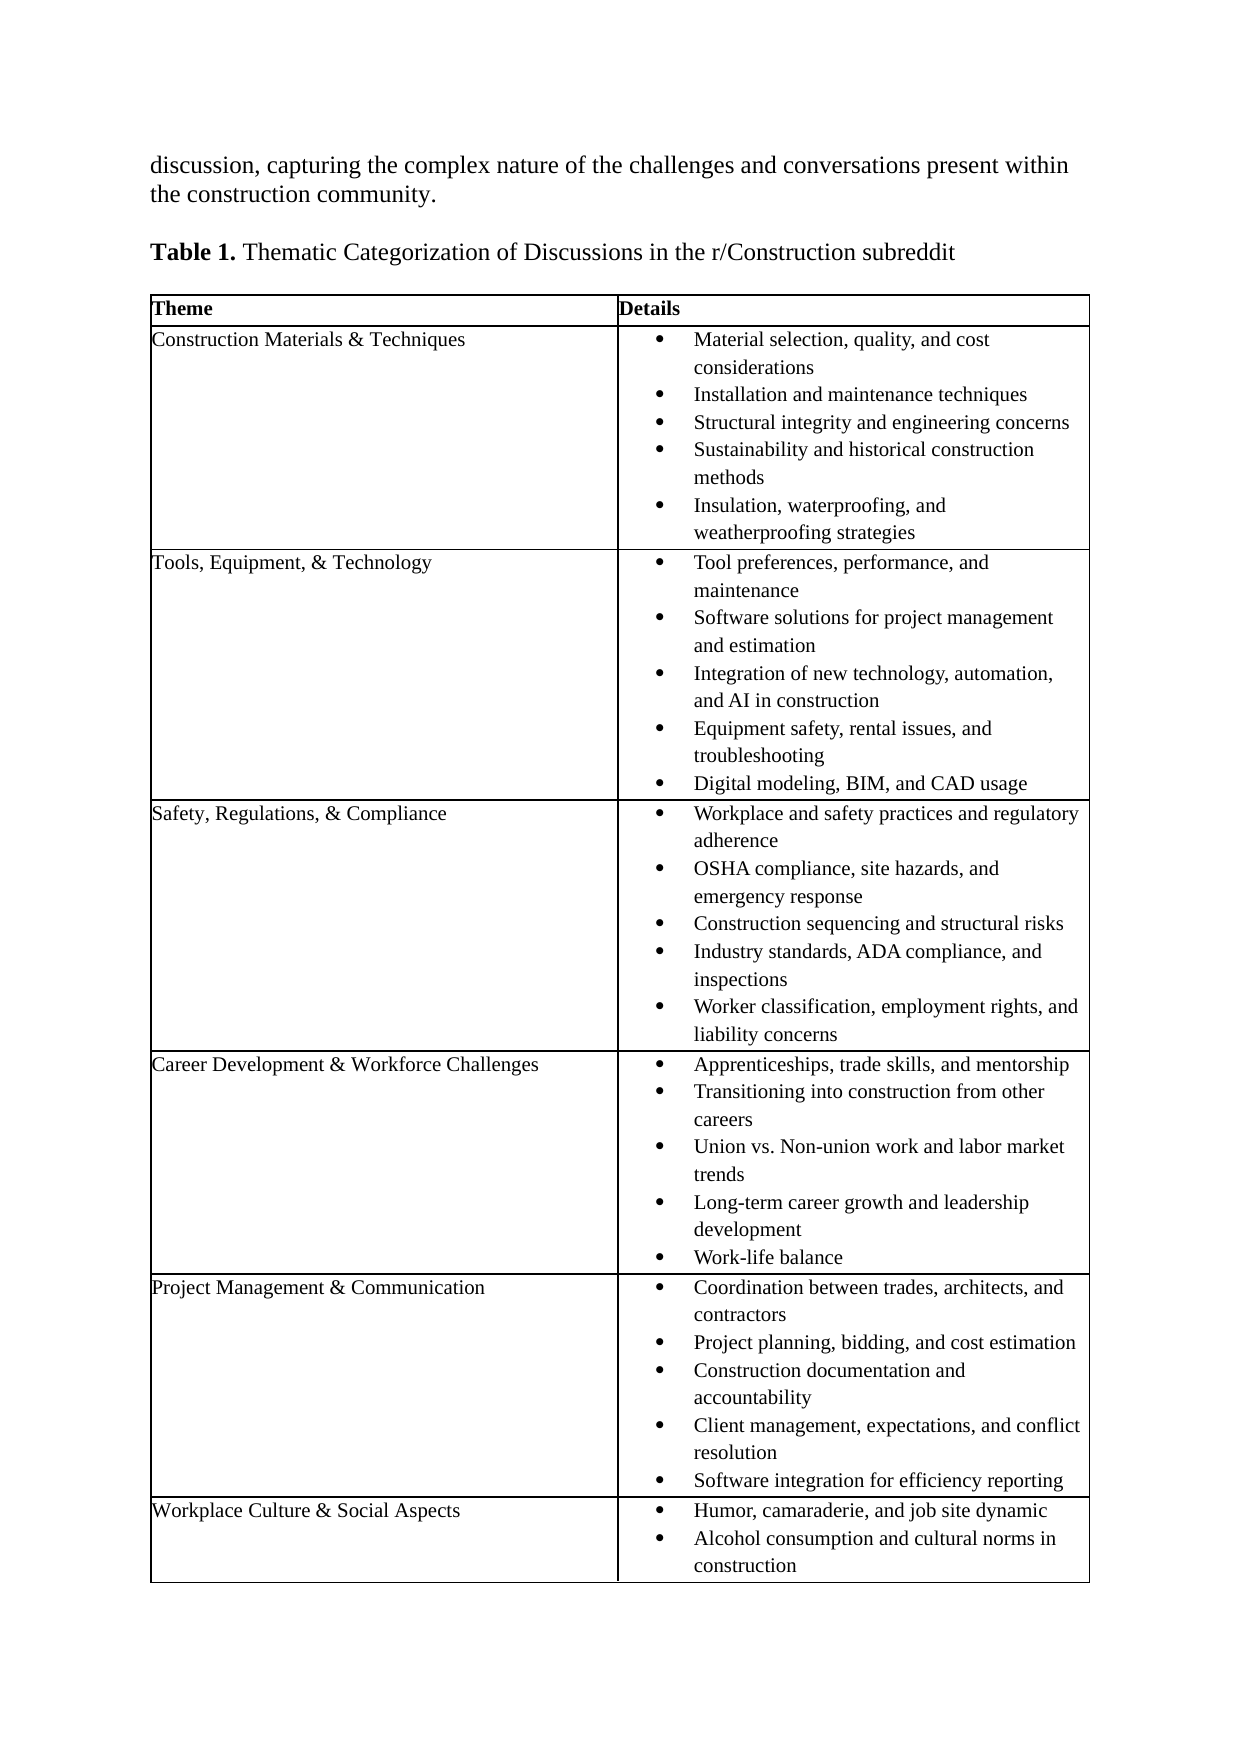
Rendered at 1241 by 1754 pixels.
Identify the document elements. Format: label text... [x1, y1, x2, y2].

table_cell Tools, Equipment, & Technology [152, 550, 617, 799]
table_cell Project Management & Communication [152, 1275, 617, 1496]
table_cell Construction Materials & Techniques [152, 327, 617, 548]
table_cell Safety, Regulations, & Compliance [152, 801, 617, 1050]
table_cell Material selection, quality, and cost considerations Installation and maintenance techniques Structural integrity and engineering concerns Sustainability and historical construction methods Insulation, waterproofing, and weatherproofing strategies [619, 327, 1089, 548]
table_cell Tool preferences, performance, and maintenance Software solutions for project management and estimation Integration of new technology, automation, and AI in construction Equipment safety, rental issues, and troubleshooting Digital modeling, BIM, and CAD usage [619, 550, 1089, 799]
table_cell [152, 1498, 617, 1581]
table_header Theme [152, 296, 617, 325]
table_cell Workplace and safety practices and regulatory adherence OSHA compliance, site hazards, and emergency response Construction sequencing and structural risks Industry standards, ADA compliance, and inspections Worker classification, employment rights, and liability concerns [619, 801, 1089, 1050]
text Table 1. Thematic Categorization of Discussions in the r/Construction subreddit [150, 237, 1090, 265]
table_cell Coordination between trades, architects, and contractors Project planning, bidding, and cost estimation Construction documentation and accountability Client management, expectations, and conflict resolution Software integration for efficiency reporting [619, 1275, 1089, 1496]
table_cell Career Development & Workforce Challenges [152, 1052, 617, 1273]
table_header Details [619, 296, 1089, 325]
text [150, 150, 1090, 207]
table_cell Apprenticeships, trade skills, and mentorship Transitioning into construction from other careers Union vs. Non-union work and labor market trends Long-term career growth and leadership development Work-life balance [619, 1052, 1089, 1273]
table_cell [619, 1498, 1089, 1581]
